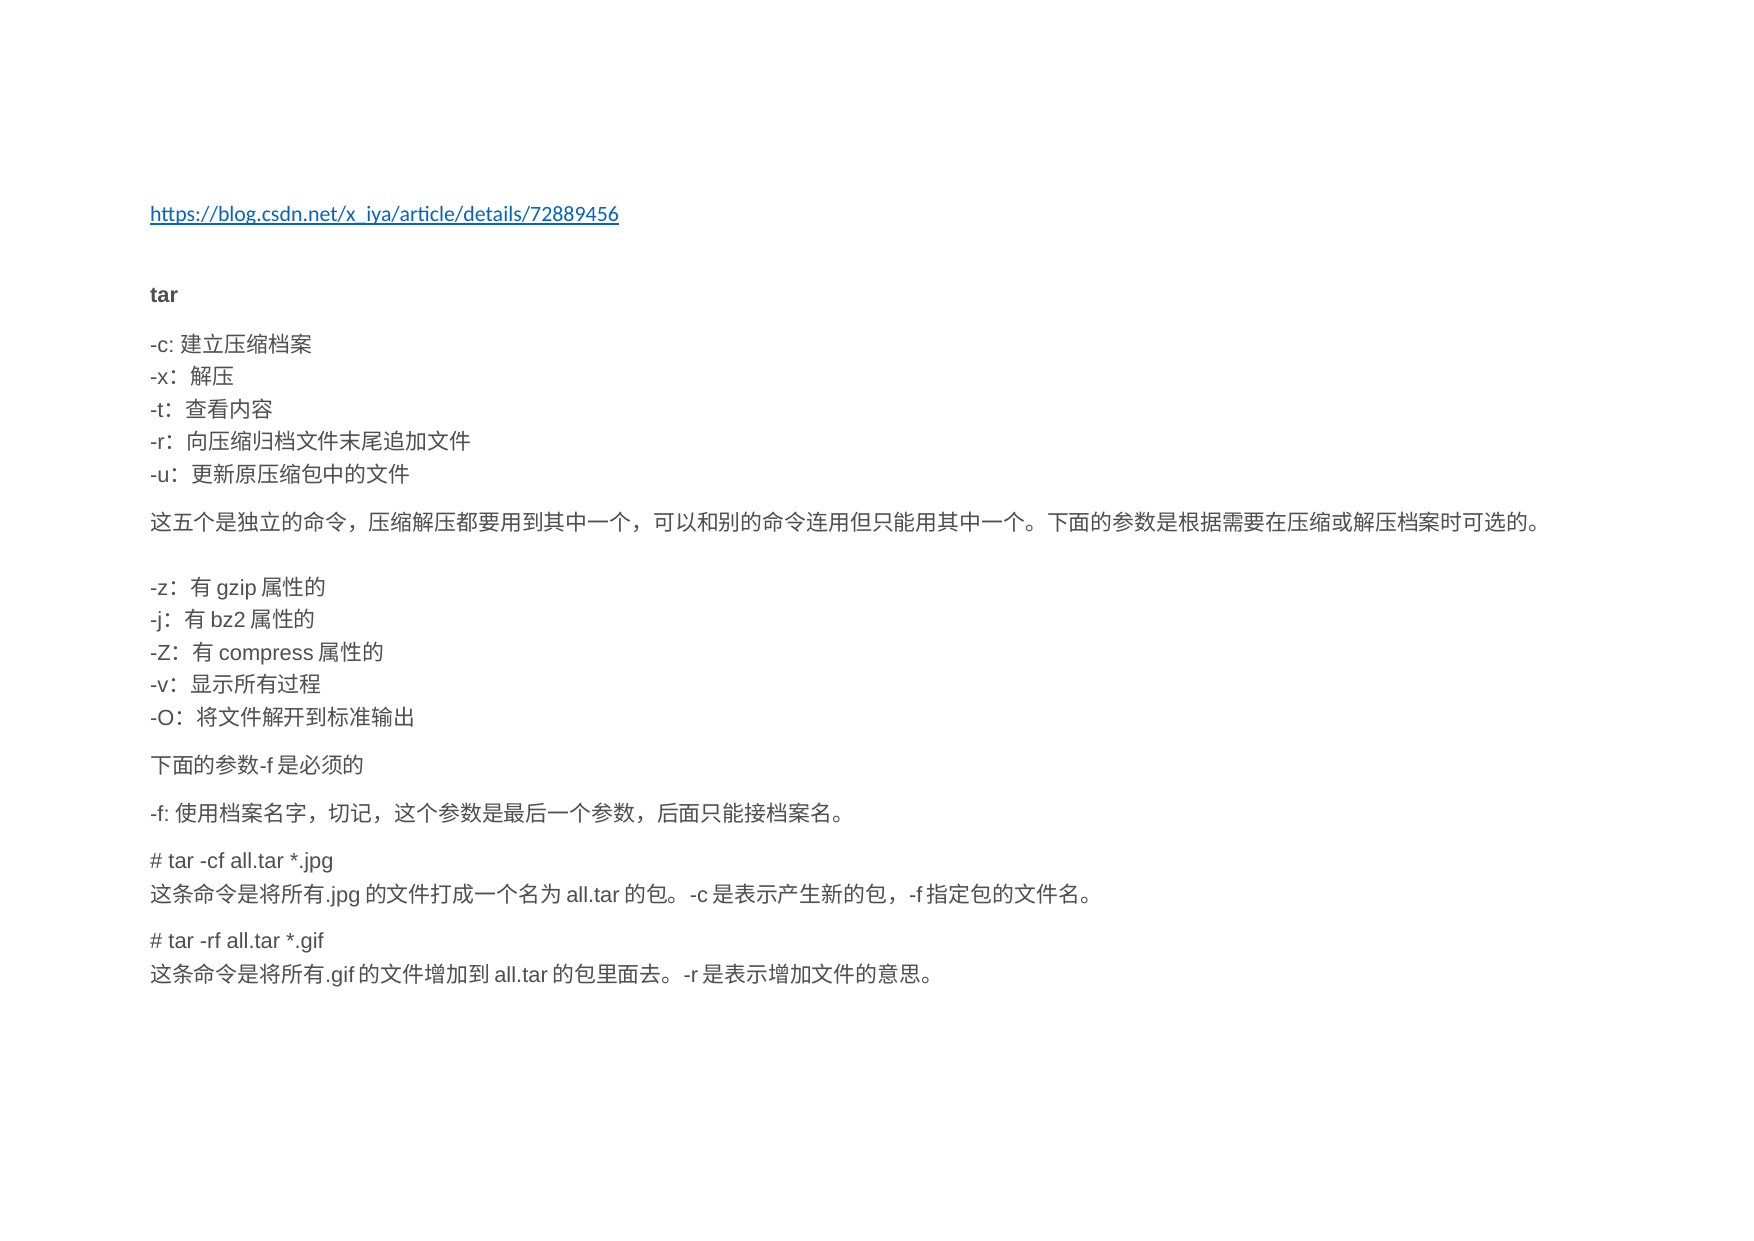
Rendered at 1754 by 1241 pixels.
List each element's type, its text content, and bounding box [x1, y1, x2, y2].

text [150, 924, 1604, 989]
text -c: 建立压缩档案 -x：解压 -t：查看内容 -r：向压缩归档文件末尾追加文件 -u：更新原压缩包中的文件 [150, 326, 1604, 489]
text -f: 使用档案名字，切记，这个参数是最后一个参数，后面只能接档案名。 [150, 796, 1604, 828]
text 这五个是独立的命令，压缩解压都要用到其中一个，可以和别的命令连用但只能用其中一个。下面的参数是根据需要在压缩或解压档案时可选的。 -z：有gzip属性的 -j：有bz2属性的 -Z：有compress属性的 -v：显示所有过程 -O：将文件解开到标准输出 [150, 504, 1604, 732]
text # tar -cf all.tar *.jpg 这条命令是将所有.jpg的文件打成一个名为all.tar的包。-c是表示产生新的包，-f指定包的文件名。 [150, 844, 1604, 909]
text https://blog.csdn.net/x_iya/article/details/72889456 [150, 198, 1604, 230]
text tar [150, 278, 1604, 311]
text 下面的参数-f是必须的 [150, 748, 1604, 780]
